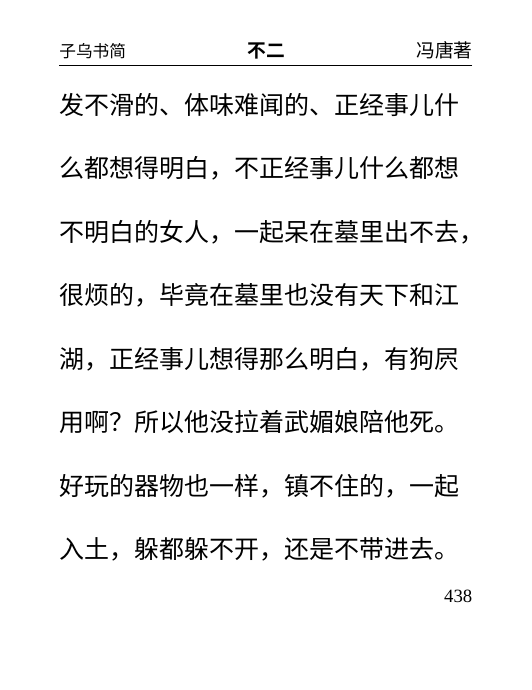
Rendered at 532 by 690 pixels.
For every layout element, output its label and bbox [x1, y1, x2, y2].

text [59, 72, 472, 580]
